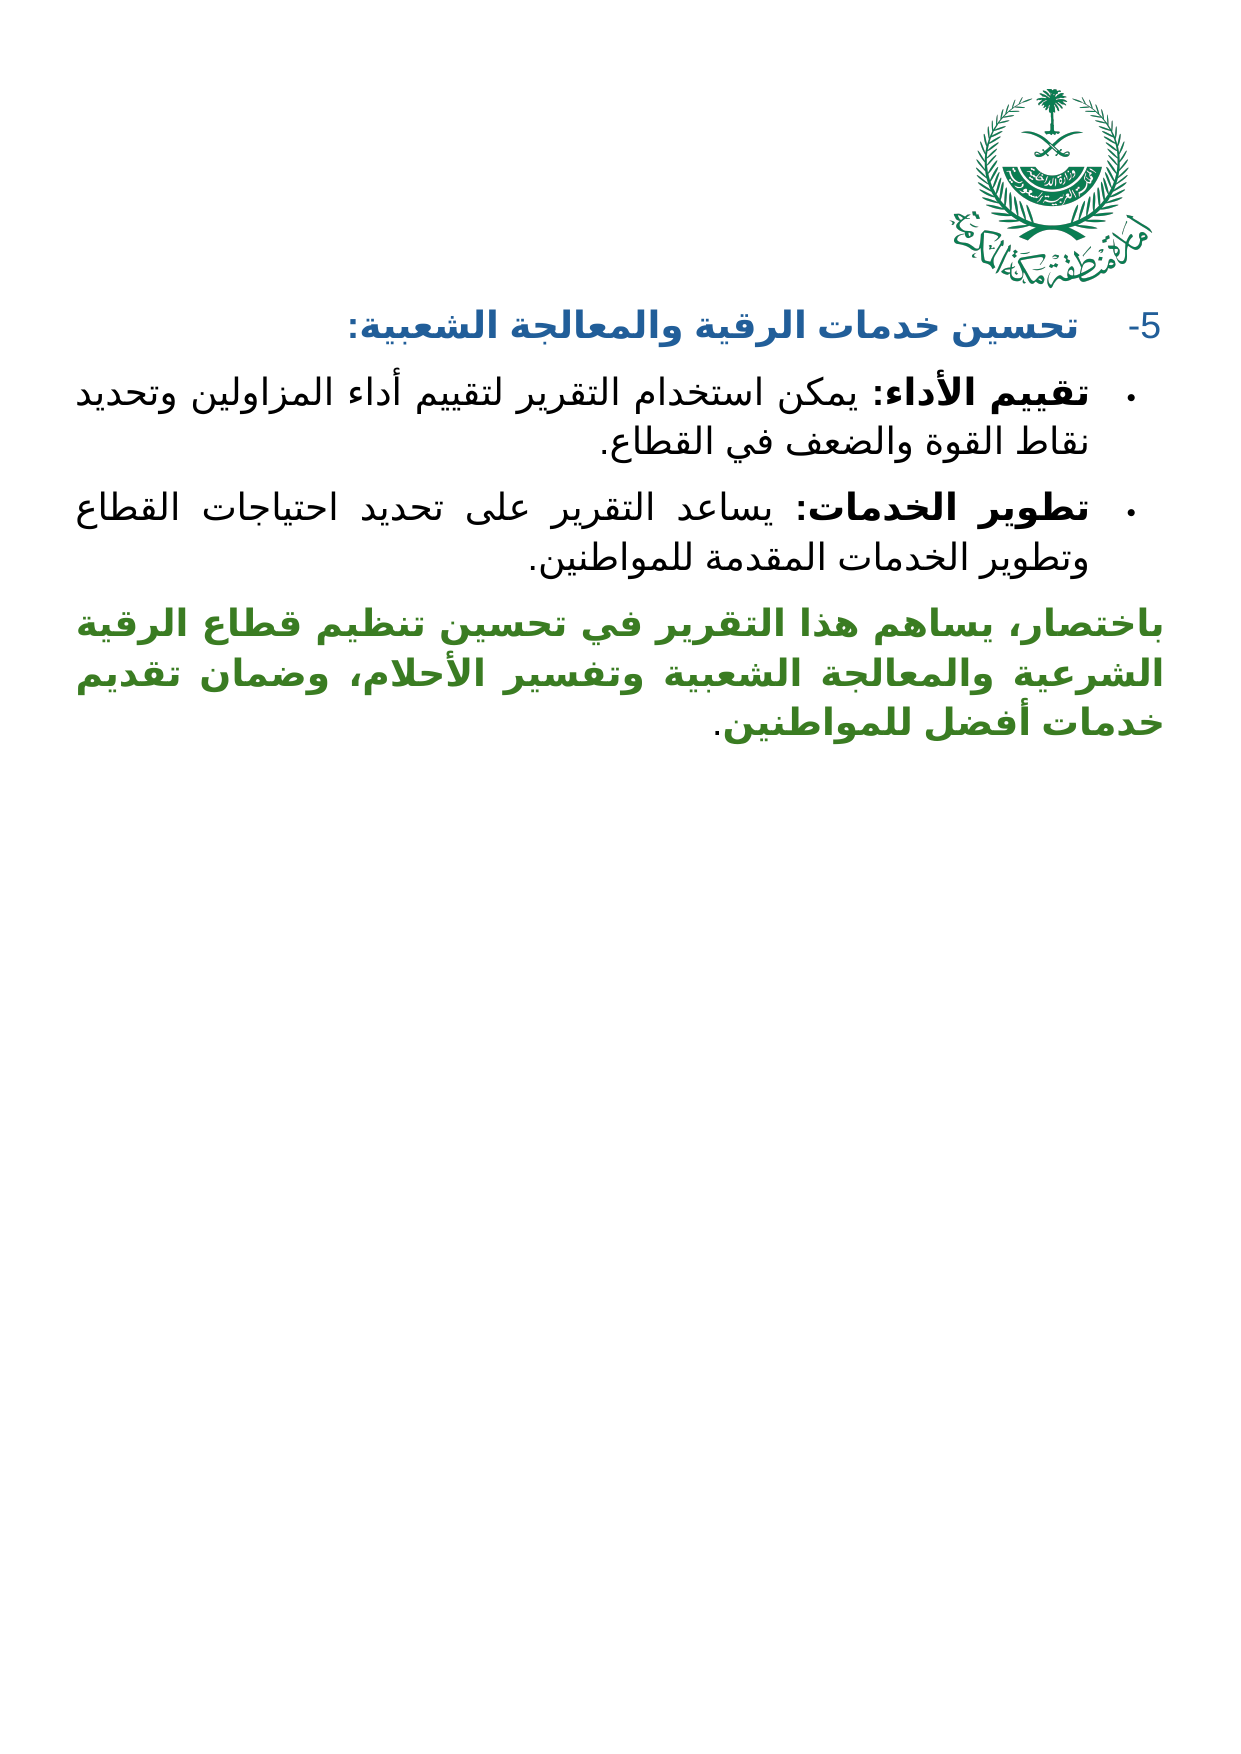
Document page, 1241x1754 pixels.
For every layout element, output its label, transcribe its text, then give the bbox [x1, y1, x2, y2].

picture [935, 73, 1166, 304]
text باختصار، يساهم هذا التقرير في تحسين تنظيم قطاع الرقية الشرعية والمعالجة الشعبية وتفسير الأحلام، وضمان تقديم خدمات أفضل للمواطنين. [75, 601, 1165, 744]
list تقييم الأداء: يمكن استخدام التقرير لتقييم أداء المزاولين وتحديد نقاط القوة والضعف في القطاع. [75, 370, 1128, 462]
list تحسين خدمات الرقية والمعالجة الشعبية: [75, 303, 1128, 347]
list تطوير الخدمات: يساعد التقرير على تحديد احتياجات القطاع وتطوير الخدمات المقدمة للمواطنين. [75, 486, 1128, 578]
